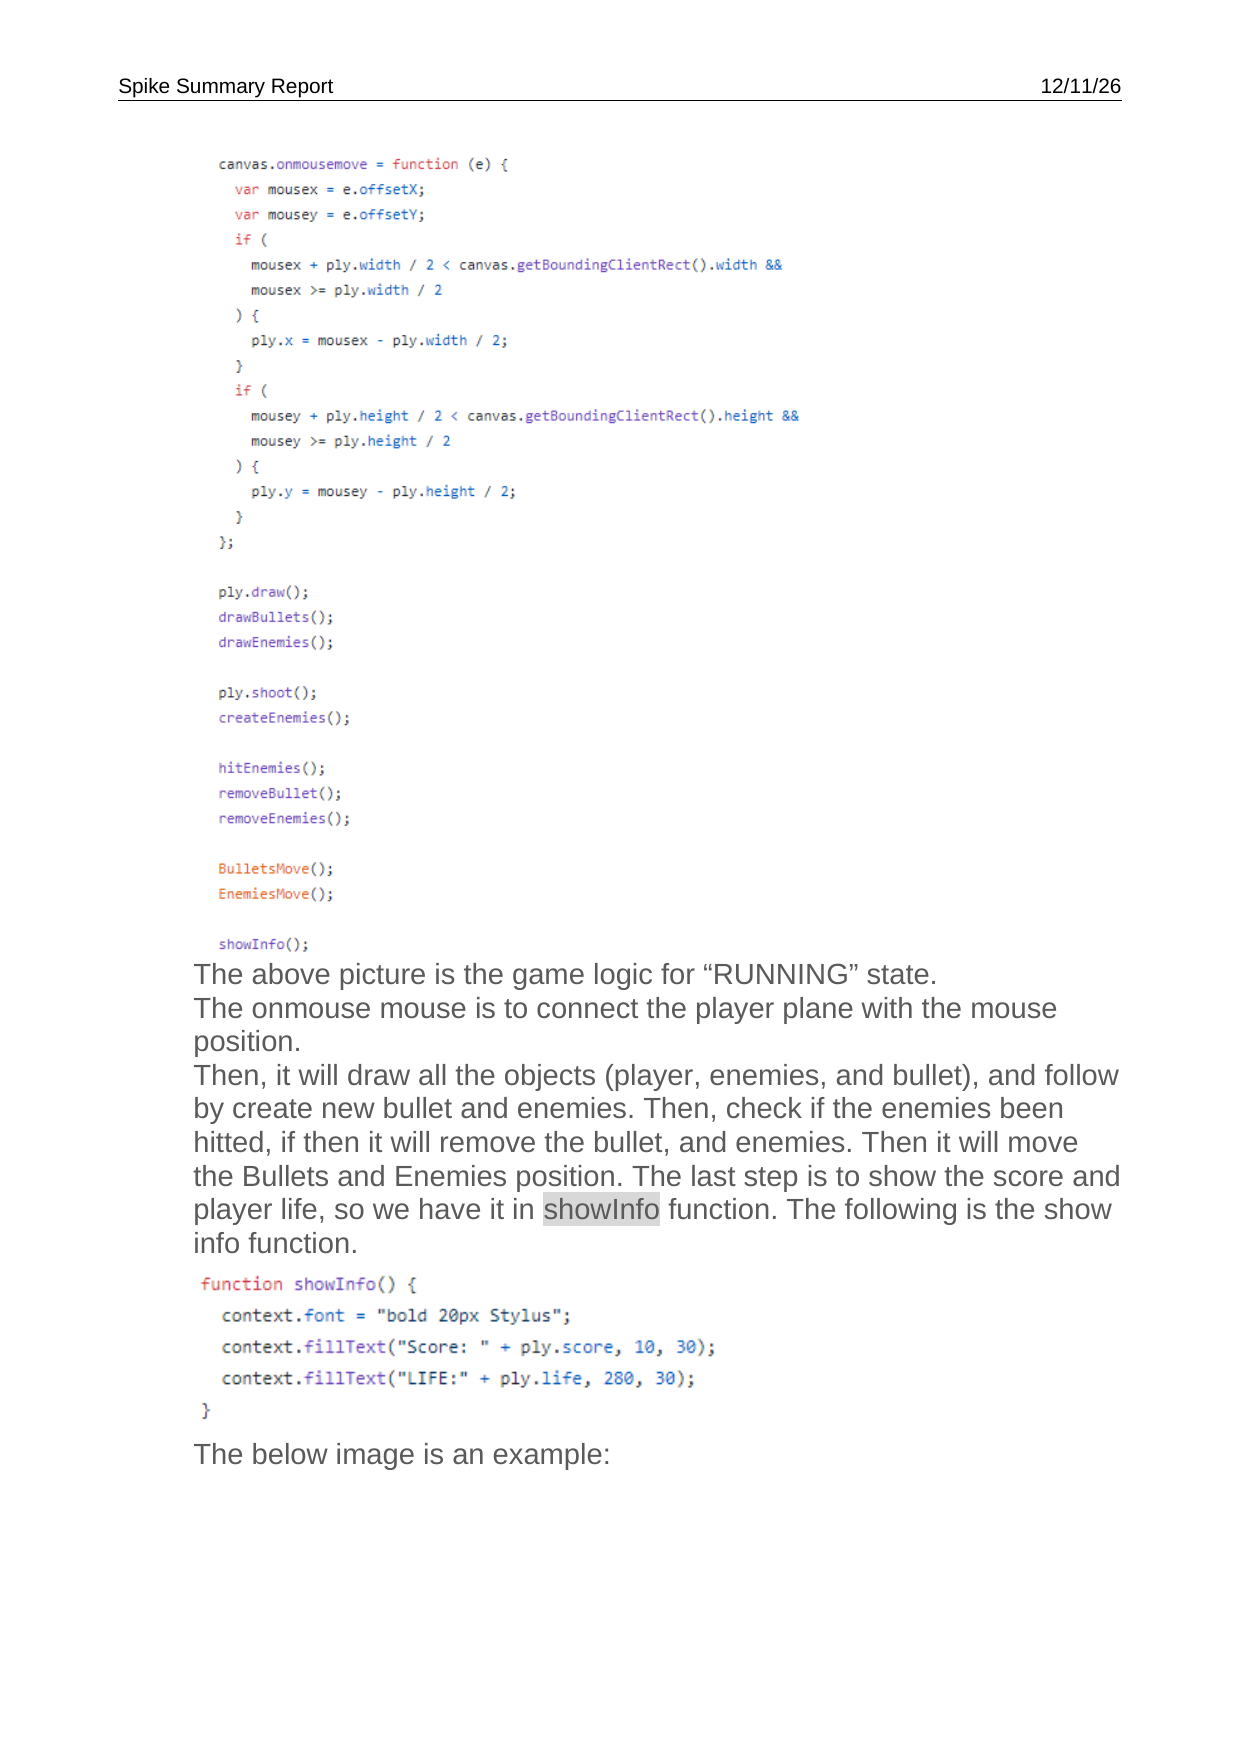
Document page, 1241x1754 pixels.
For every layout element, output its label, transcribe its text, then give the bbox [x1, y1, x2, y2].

list Then, it will draw all the objects (player, enemies, and bullet), and follow by create new bullet and enemies. Then, check if the enemies been hitted, if then it will remove the bullet, and enemies. Then it will move the Bullets and Enemies position. The last step is to show the score and player life, so we have it in showInfo function. The following is the show info function. [193, 1058, 1122, 1259]
picture [193, 1259, 756, 1438]
list The onmouse mouse is to connect the player plane with the mouse position. [193, 991, 1122, 1058]
list The below image is an example: [193, 1437, 1122, 1471]
picture [193, 150, 973, 958]
list The above picture is the game logic for “RUNNING” state. [193, 957, 1122, 991]
